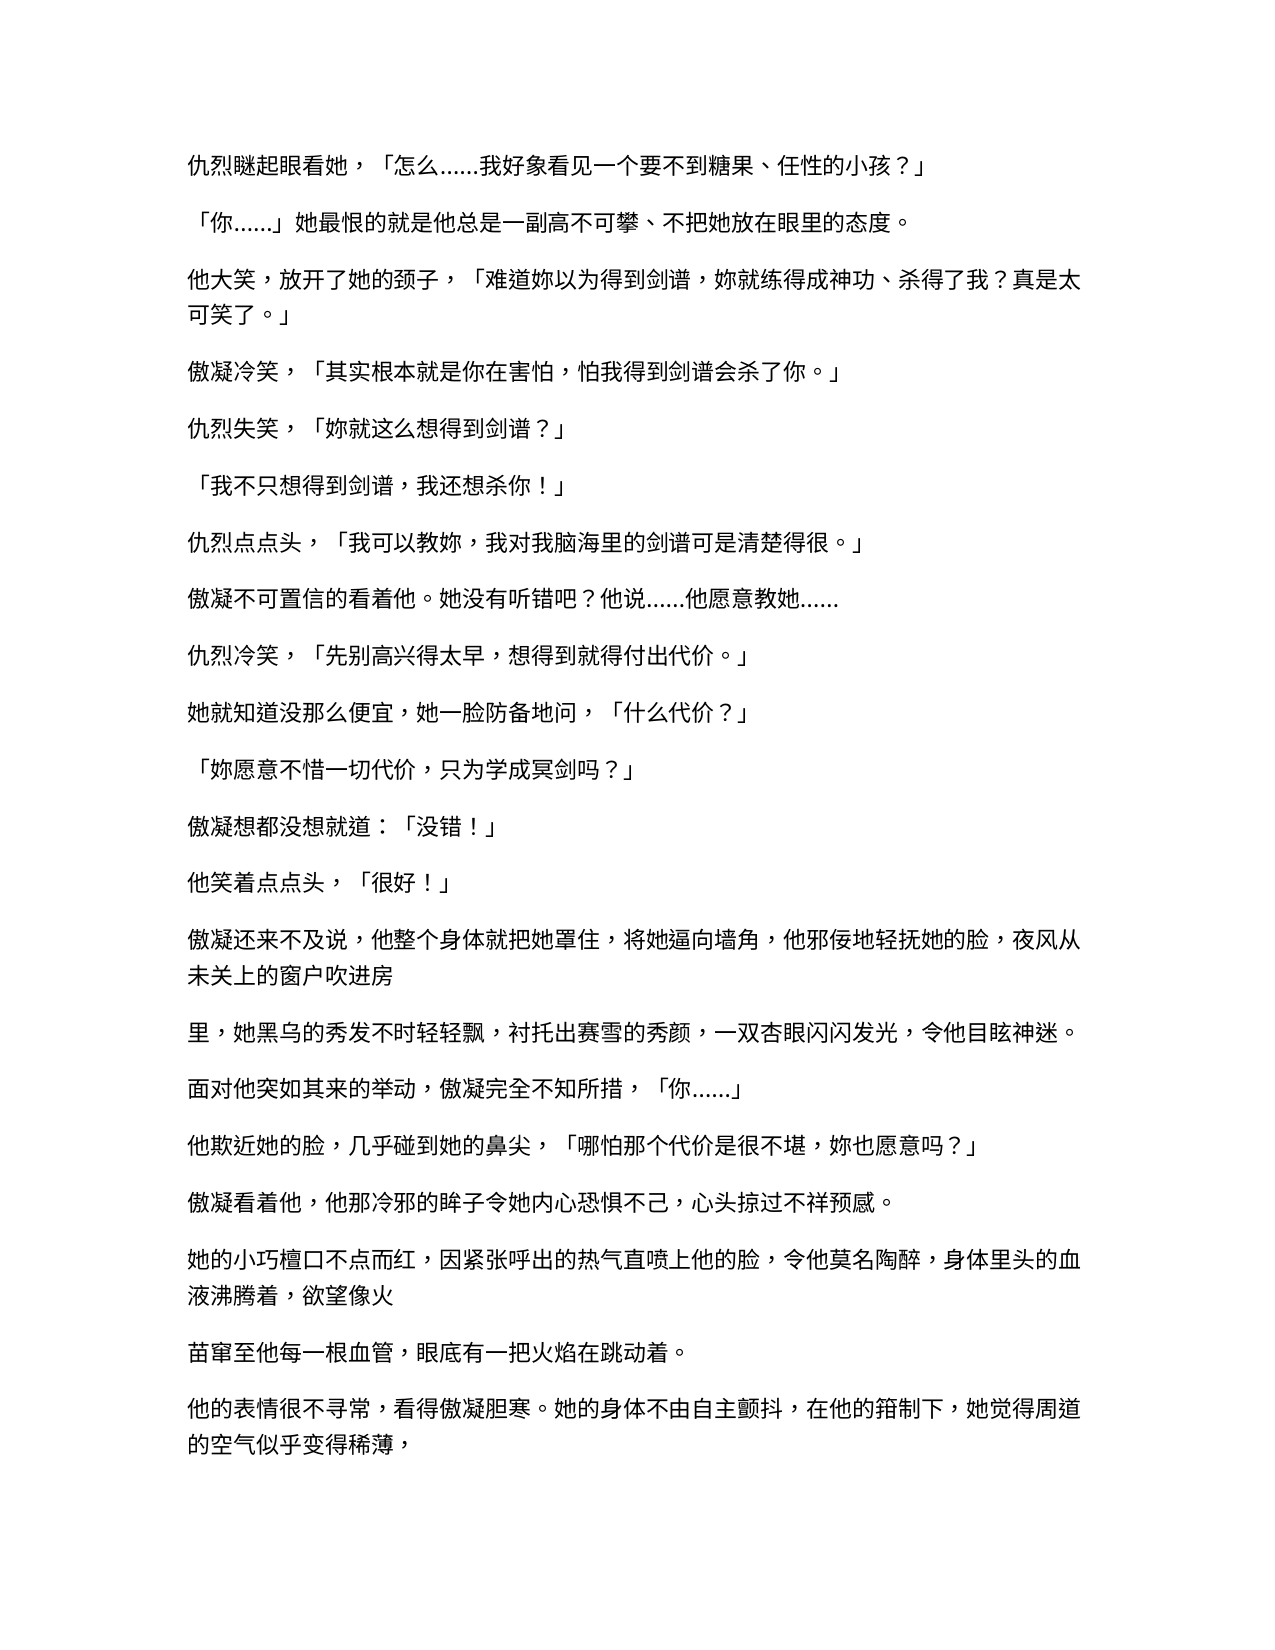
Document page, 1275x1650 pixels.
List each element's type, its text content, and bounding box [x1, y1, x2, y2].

text 傲凝冷笑，「其实根本就是你在害怕，怕我得到剑谱会杀了你。」 [187, 356, 1087, 387]
text 面对他突如其来的举动，傲凝完全不知所措，「你……」 [187, 1073, 1087, 1105]
text 他大笑，放开了她的颈子，「难道妳以为得到剑谱，妳就练得成神功、杀得了我？真是太可笑了。」 [187, 263, 1087, 331]
text 仇烈点点头，「我可以教妳，我对我脑海里的剑谱可是清楚得很。」 [187, 527, 1087, 558]
text 仇烈瞇起眼看她，「怎么……我好象看见一个要不到糖果、任性的小孩？」 [187, 150, 1087, 181]
text 她就知道没那么便宜，她一脸防备地问，「什么代价？」 [187, 697, 1087, 728]
text 傲凝还来不及说，他整个身体就把她罩住，将她逼向墙角，他邪佞地轻抚她的脸，夜风从未关上的窗户吹进房 [187, 924, 1087, 991]
text 「妳愿意不惜一切代价，只为学成冥剑吗？」 [187, 754, 1087, 785]
text 里，她黑乌的秀发不时轻轻飘，衬托出赛雪的秀颜，一双杏眼闪闪发光，令他目眩神迷。 [187, 1017, 1087, 1048]
text 傲凝看着他，他那冷邪的眸子令她内心恐惧不己，心头掠过不祥预感。 [187, 1187, 1087, 1218]
text 他笑着点点头，「很好！」 [187, 867, 1087, 898]
text 苗窜至他每一根血管，眼底有一把火焰在跳动着。 [187, 1336, 1087, 1368]
text 仇烈失笑，「妳就这么想得到剑谱？」 [187, 413, 1087, 444]
text 「你……」她最恨的就是他总是一副高不可攀、不把她放在眼里的态度。 [187, 207, 1087, 238]
text 仇烈冷笑，「先别高兴得太早，想得到就得付出代价。」 [187, 640, 1087, 671]
text 她的小巧檀口不点而红，因紧张呼出的热气直喷上他的脸，令他莫名陶醉，身体里头的血液沸腾着，欲望像火 [187, 1244, 1087, 1311]
text 他欺近她的脸，几乎碰到她的鼻尖，「哪怕那个代价是很不堪，妳也愿意吗？」 [187, 1130, 1087, 1161]
text 傲凝想都没想就道：「没错！」 [187, 810, 1087, 842]
text 「我不只想得到剑谱，我还想杀你！」 [187, 470, 1087, 501]
text 他的表情很不寻常，看得傲凝胆寒。她的身体不由自主颤抖，在他的箝制下，她觉得周道的空气似乎变得稀薄， [187, 1393, 1087, 1460]
text 傲凝不可置信的看着他。她没有听错吧？他说……他愿意教她…… [187, 583, 1087, 614]
